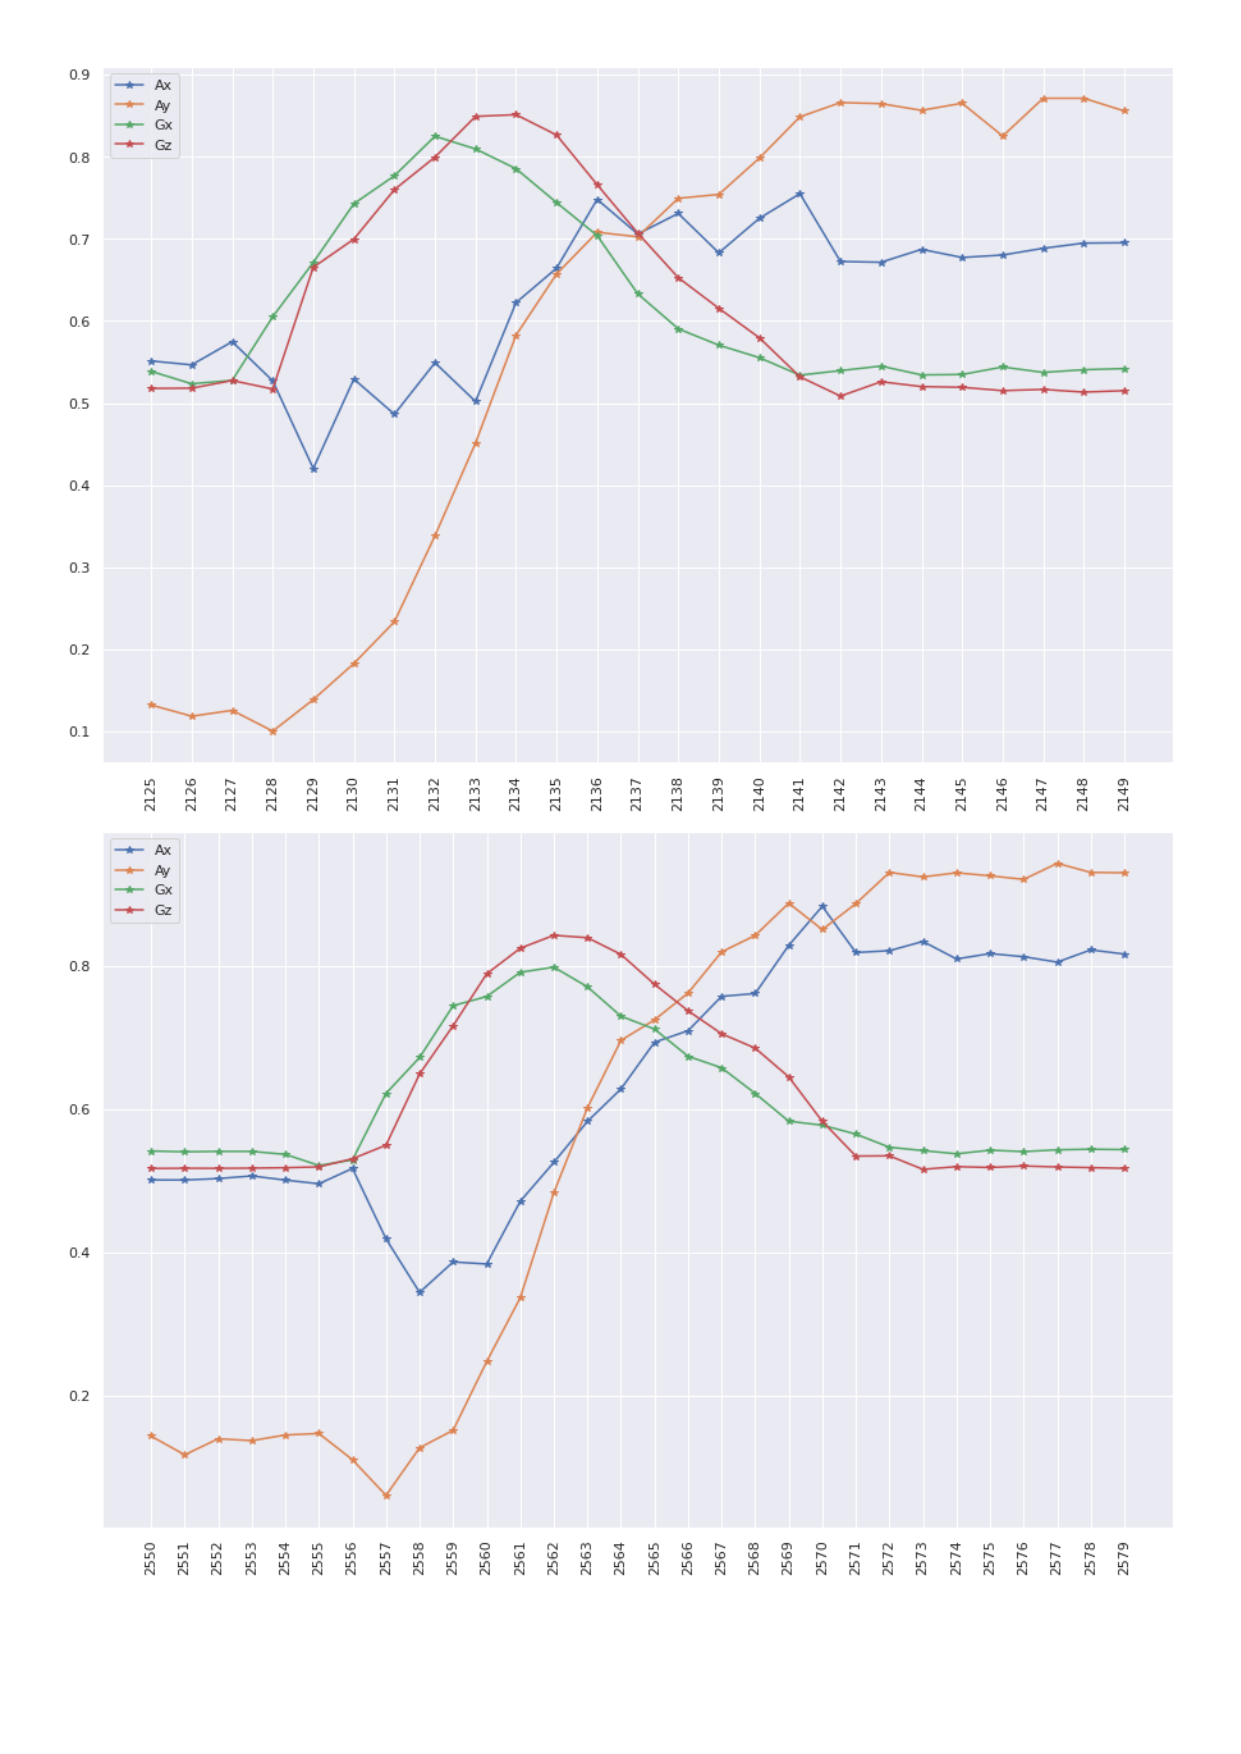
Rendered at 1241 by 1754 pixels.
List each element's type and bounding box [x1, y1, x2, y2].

picture [59, 58, 1182, 820]
picture [59, 823, 1182, 1584]
